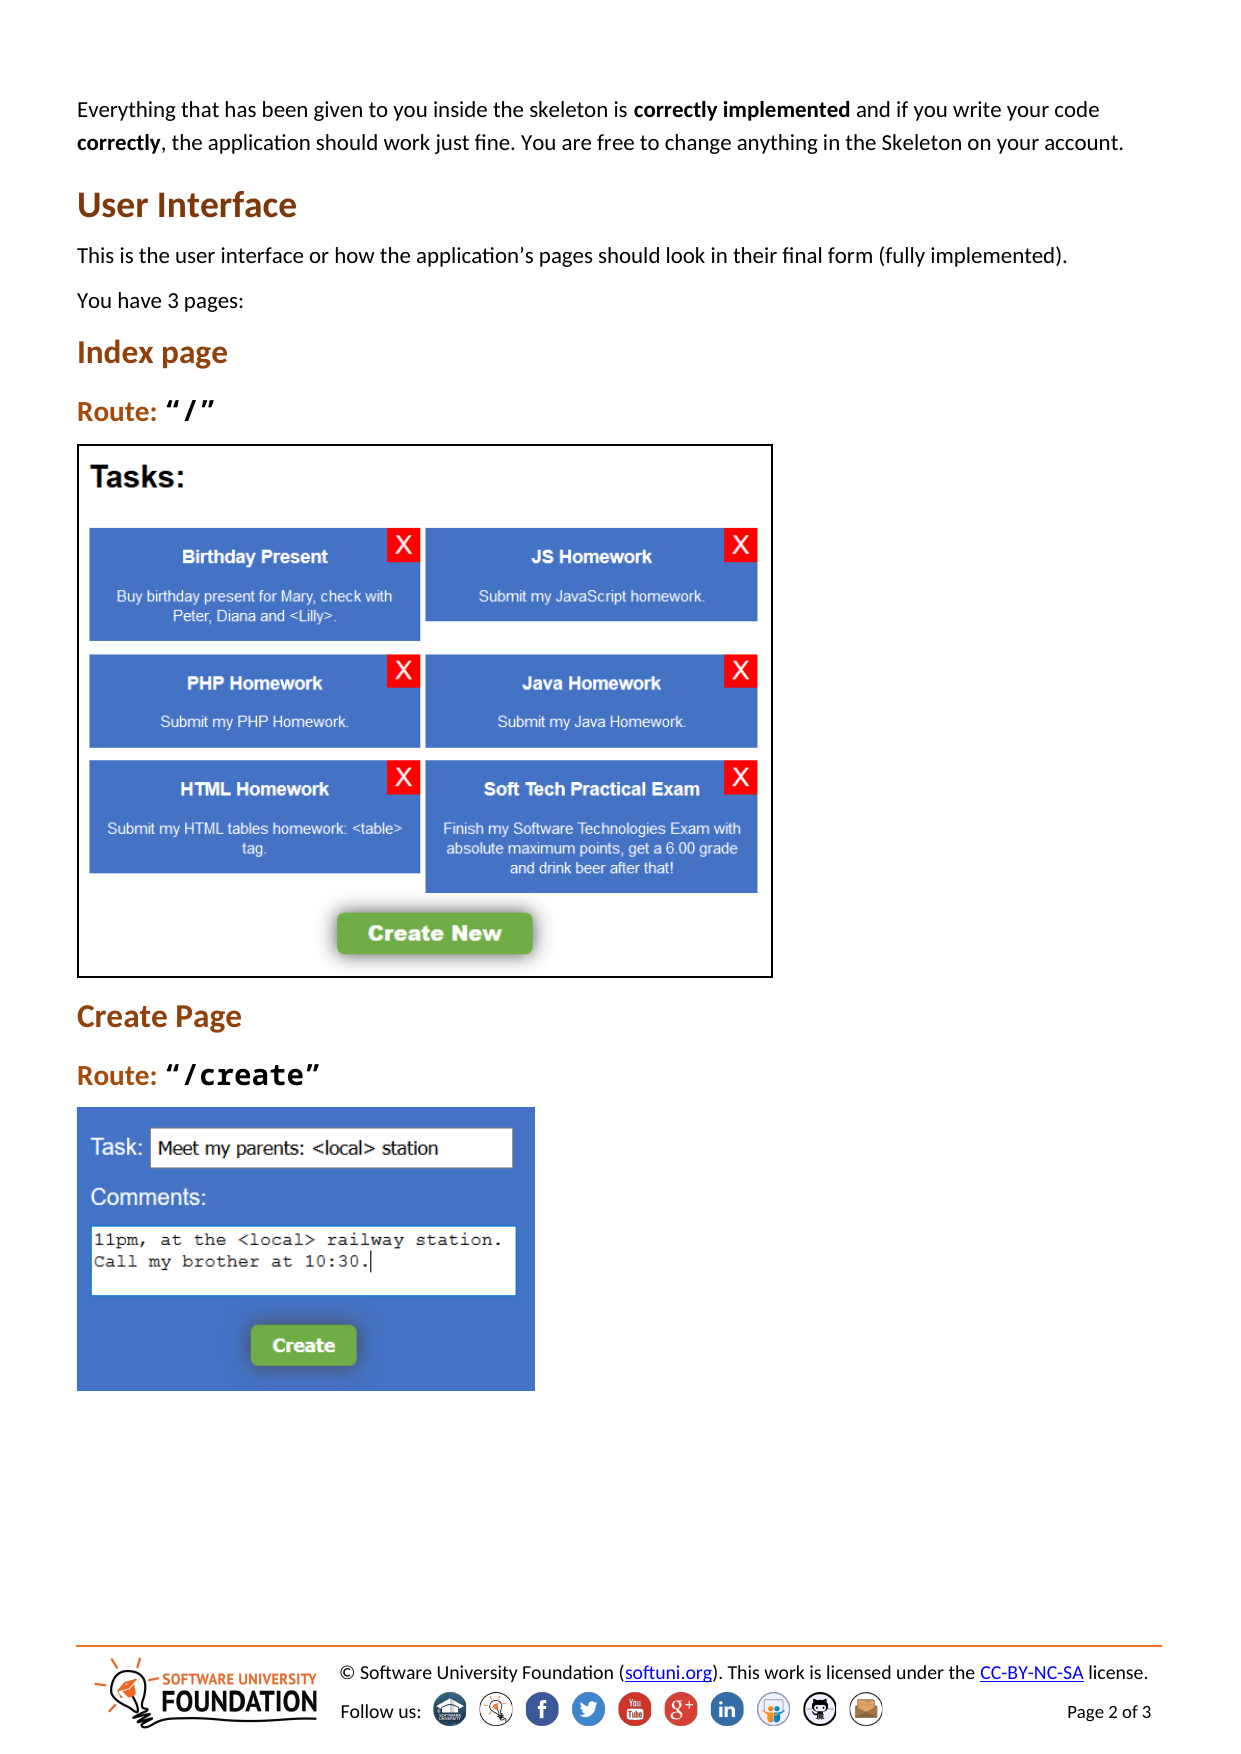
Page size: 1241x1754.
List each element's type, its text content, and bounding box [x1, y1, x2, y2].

picture [93, 1656, 317, 1729]
subtitle User Interface [77, 181, 1163, 226]
text Everything that has been given to you inside the skeleton is correctly implemented and if you write your code correctly, the application should work just fine. You are free to change anything in the Skeleton on your account. [77, 95, 1163, 156]
picture [76, 1107, 535, 1391]
picture [572, 1692, 605, 1726]
picture [79, 446, 771, 976]
subtitle Index page [77, 331, 1163, 372]
picture [618, 1692, 652, 1726]
picture [433, 1692, 467, 1726]
subtitle Create Page [77, 995, 1163, 1035]
subtitle Route: “/” [77, 390, 1163, 430]
picture [664, 1692, 698, 1726]
picture [849, 1692, 883, 1726]
subtitle Route: “/create” [77, 1054, 1163, 1094]
text You have 3 pages: [77, 286, 1163, 314]
picture [479, 1692, 513, 1726]
picture [710, 1692, 744, 1726]
text This is the user interface or how the application’s pages should look in their final form (fully implemented). [77, 242, 1163, 270]
picture [803, 1692, 837, 1726]
picture [757, 1692, 790, 1726]
picture [525, 1692, 559, 1726]
